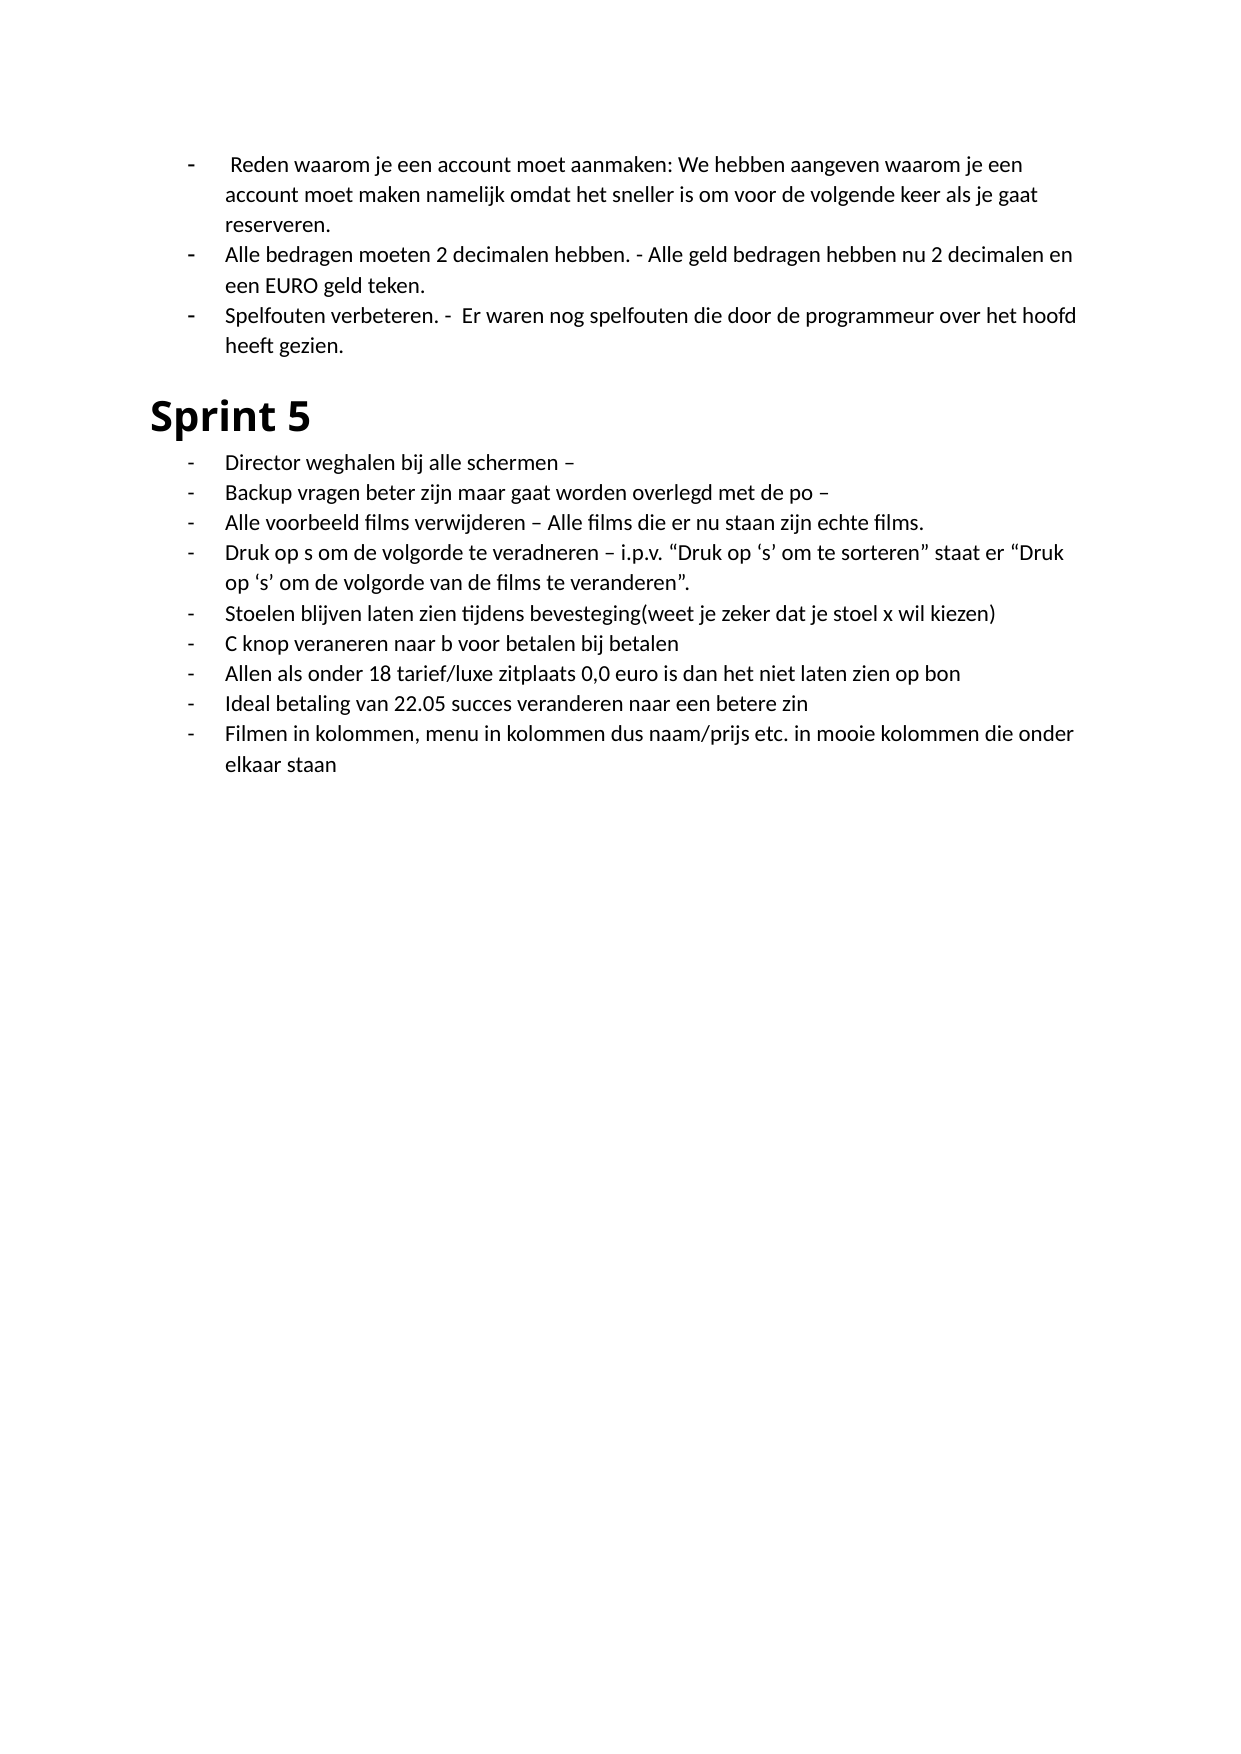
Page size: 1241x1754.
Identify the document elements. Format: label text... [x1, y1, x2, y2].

list Director weghalen bij alle schermen – [187, 448, 1090, 476]
list C knop veraneren naar b voor betalen bij betalen [187, 629, 1090, 657]
list Alle bedragen moeten 2 decimalen hebben. - Alle geld bedragen hebben nu 2 decimalen en een EURO geld teken. [187, 241, 1090, 299]
list Backup vragen beter zijn maar gaat worden overlegd met de po – [187, 478, 1090, 506]
list Stoelen blijven laten zien tijdens bevesteging(weet je zeker dat je stoel x wil kiezen) [187, 599, 1090, 627]
list Allen als onder 18 tarief/luxe zitplaats 0,0 euro is dan het niet laten zien op bon [187, 659, 1090, 687]
list Alle voorbeeld films verwijderen – Alle films die er nu staan zijn echte films. [187, 508, 1090, 536]
list Filmen in kolommen, menu in kolommen dus naam/prijs etc. in mooie kolommen die onder elkaar staan [187, 719, 1090, 778]
list Ideal betaling van 22.05 succes veranderen naar een betere zin [187, 689, 1090, 717]
subtitle Sprint 5 [150, 386, 1090, 443]
list Spelfouten verbeteren. - Er waren nog spelfouten die door de programmeur over het hoofd heeft gezien. [187, 301, 1090, 359]
list Reden waarom je een account moet aanmaken: We hebben aangeven waarom je een account moet maken namelijk omdat het sneller is om voor de volgende keer als je gaat reserveren. [187, 150, 1090, 238]
list Druk op s om de volgorde te veradneren – i.p.v. “Druk op ‘s’ om te sorteren” staat er “Druk op ‘s’ om de volgorde van de films te veranderen”. [187, 538, 1090, 597]
